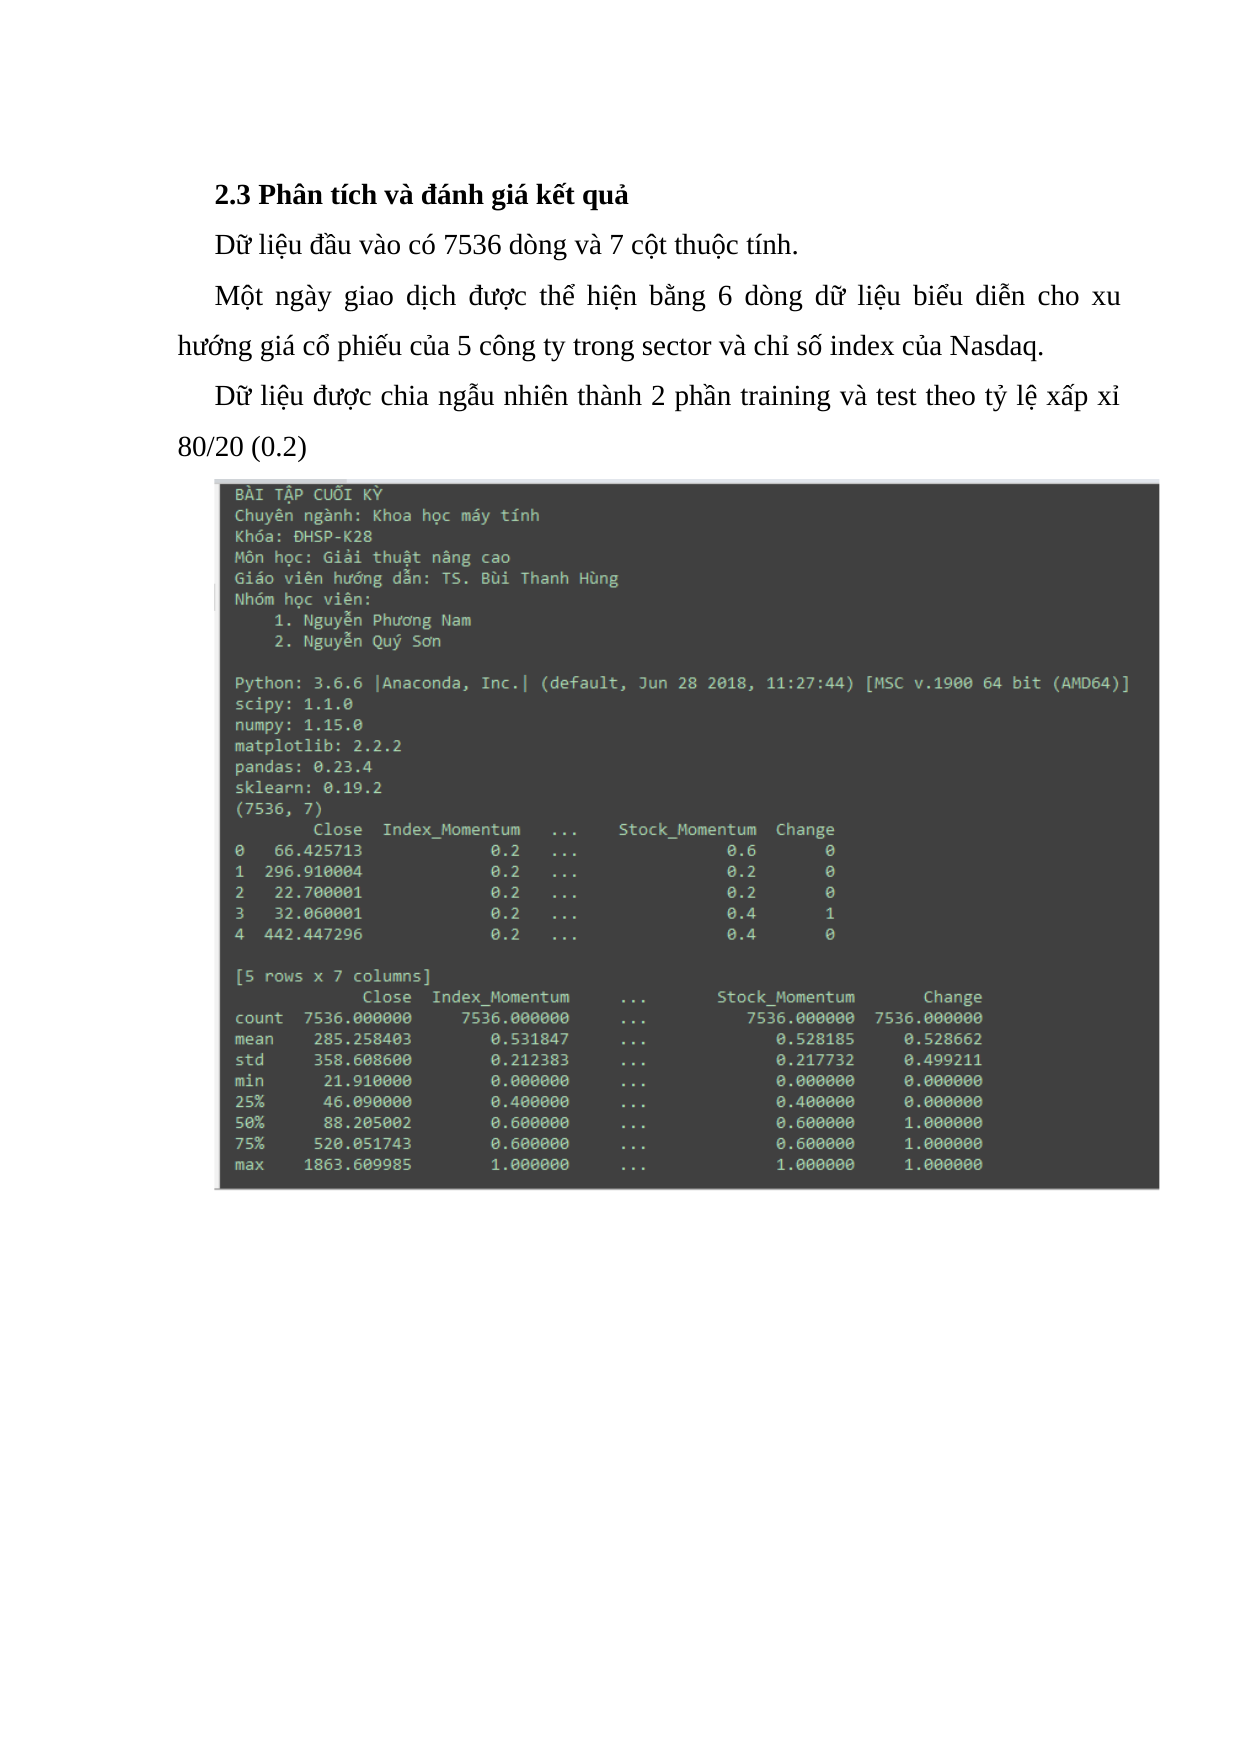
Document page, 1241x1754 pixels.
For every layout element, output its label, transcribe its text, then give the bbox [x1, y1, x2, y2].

text Dữ liệu được chia ngẫu nhiên thành 2 phần training và test theo tỷ lệ xấp xỉ 80/20 (0.2) [177, 378, 1122, 462]
text Dữ liệu đầu vào có 7536 dòng và 7 cột thuộc tính. [177, 227, 1122, 261]
text Một ngày giao dịch được thể hiện bằng 6 dòng dữ liệu biểu diễn cho xu hướng giá cổ phiếu của 5 công ty trong sector và chỉ số index của Nasdaq. [177, 278, 1122, 362]
subtitle 2.3 Phân tích và đánh giá kết quả [177, 177, 1122, 211]
picture [214, 479, 1160, 1191]
